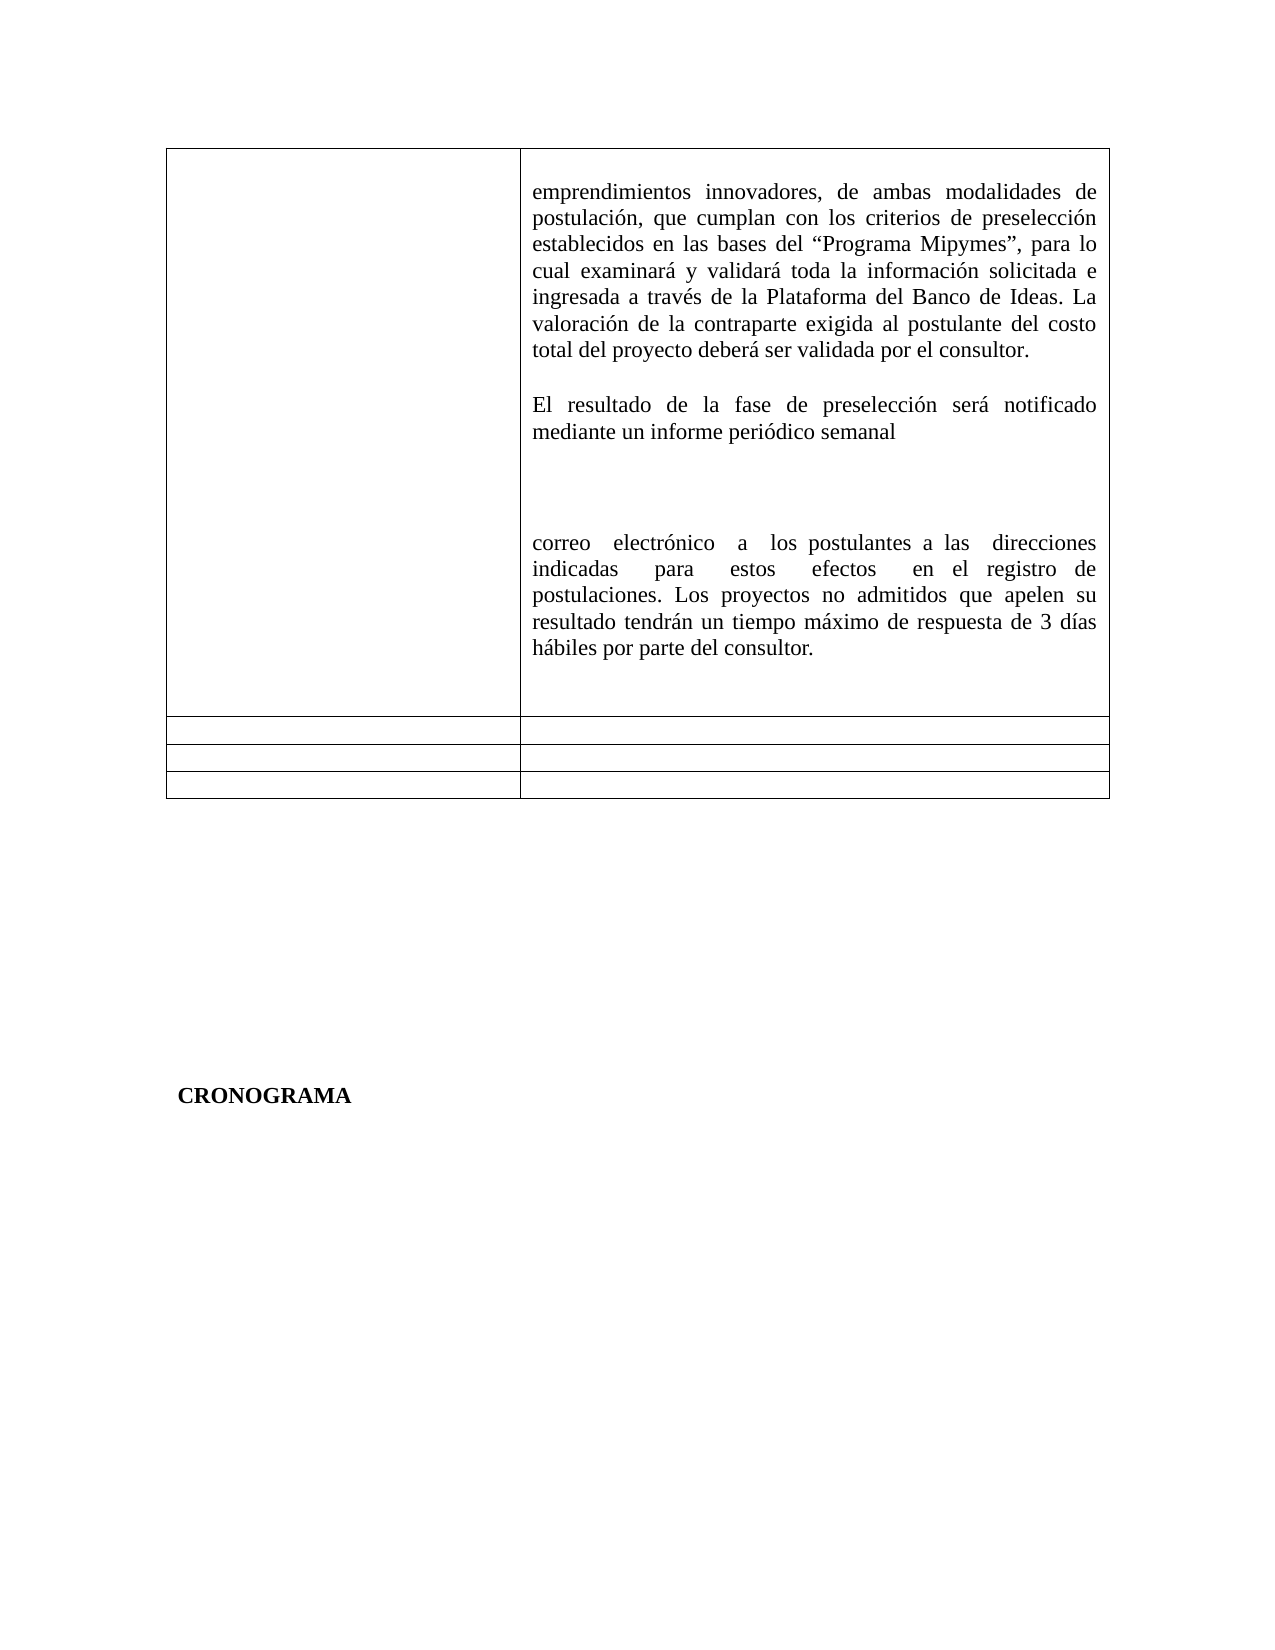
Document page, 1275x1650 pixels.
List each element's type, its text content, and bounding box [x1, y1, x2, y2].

table_cell [167, 772, 520, 798]
table_cell [521, 745, 1109, 771]
text CRONOGRAMA [177, 1082, 1098, 1109]
table_cell [521, 772, 1109, 798]
table_cell [167, 745, 520, 771]
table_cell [167, 149, 520, 716]
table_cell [521, 149, 1109, 716]
table_cell [167, 717, 520, 743]
table_cell [521, 717, 1109, 743]
